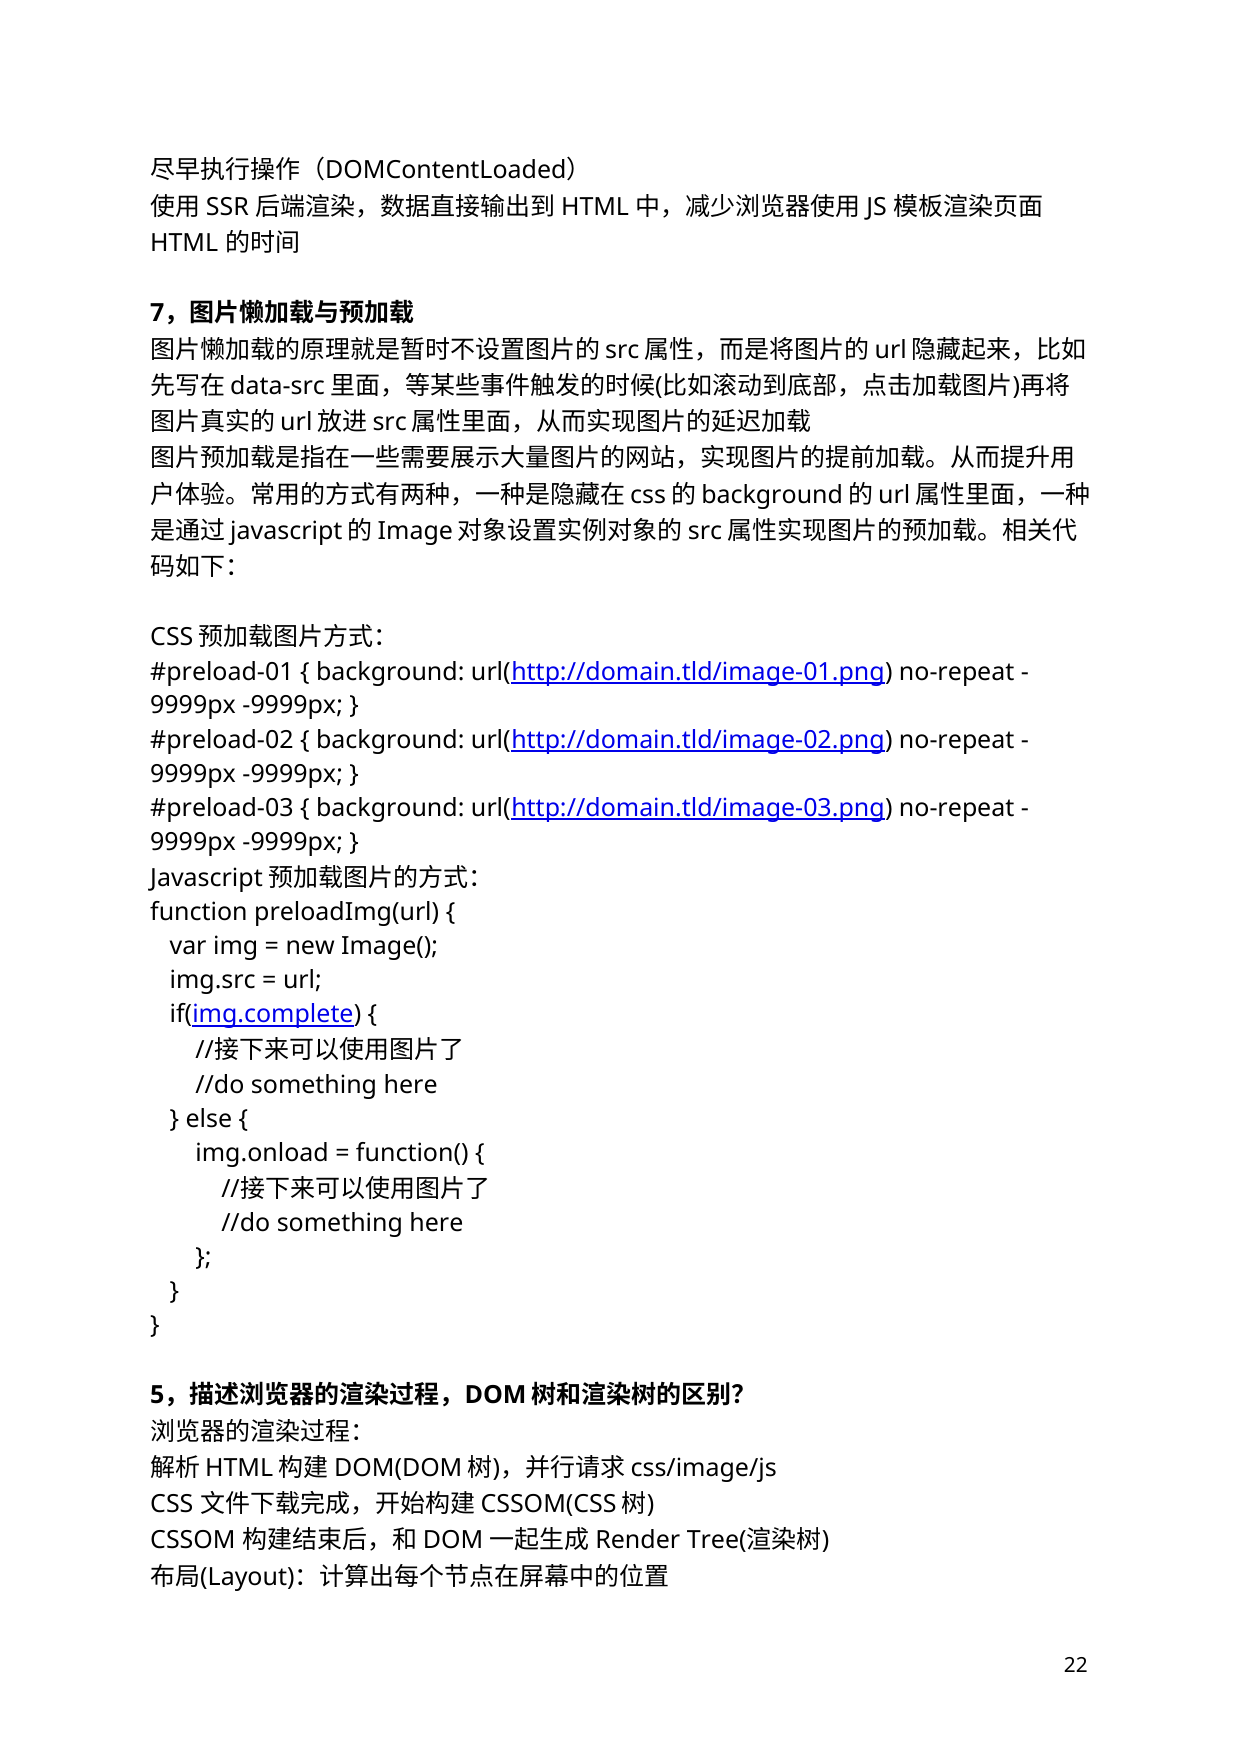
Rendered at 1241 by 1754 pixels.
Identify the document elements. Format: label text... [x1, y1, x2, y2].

text 7，图片懒加载与预加载 [150, 293, 1090, 329]
text CSS 文件下载完成，开始构建 CSSOM(CSS树) [150, 1484, 1090, 1520]
text 解析HTML构建 DOM(DOM树)，并行请求 css/image/js [150, 1447, 1090, 1484]
text CSS预加载图片方式： [150, 617, 1090, 653]
text if(img.complete) { [150, 996, 1090, 1030]
text var img = new Image(); [150, 928, 1090, 962]
text 尽早执行操作（DOMContentLoaded） [150, 150, 1090, 186]
text function preloadImg(url) { [150, 894, 1090, 928]
text Javascript预加载图片的方式： [150, 857, 1090, 894]
text //接下来可以使用图片了 [150, 1030, 1090, 1066]
text //do something here [150, 1205, 1090, 1239]
text } [150, 1273, 1090, 1307]
text #preload-01 { background: url(http://domain.tld/image-01.png) no-repeat -9999px -9999px; } [150, 653, 1090, 721]
text 浏览器的渲染过程： [150, 1411, 1090, 1447]
text //接下来可以使用图片了 [150, 1168, 1090, 1205]
text img.src = url; [150, 962, 1090, 996]
text 5，描述浏览器的渲染过程，DOM树和渲染树的区别？ [150, 1375, 1090, 1411]
text } [150, 1307, 1090, 1341]
text #preload-03 { background: url(http://domain.tld/image-03.png) no-repeat -9999px -9999px; } [150, 789, 1090, 857]
text }; [150, 1239, 1090, 1273]
text //do something here [150, 1066, 1090, 1100]
text 使用 SSR 后端渲染，数据直接输出到 HTML 中，减少浏览器使用 JS 模板渲染页面 HTML 的时间 [150, 186, 1090, 259]
text } else { [150, 1100, 1090, 1134]
text #preload-02 { background: url(http://domain.tld/image-02.png) no-repeat -9999px -9999px; } [150, 721, 1090, 789]
text CSSOM 构建结束后，和 DOM 一起生成 Render Tree(渲染树) [150, 1520, 1090, 1556]
text img.onload = function() { [150, 1134, 1090, 1168]
text 图片懒加载的原理就是暂时不设置图片的src属性，而是将图片的url隐藏起来，比如先写在data-src里面，等某些事件触发的时候(比如滚动到底部，点击加载图片)再将图片真实的url放进src属性里面，从而实现图片的延迟加载 [150, 329, 1090, 438]
text 图片预加载是指在一些需要展示大量图片的网站，实现图片的提前加载。从而提升用户体验。常用的方式有两种，一种是隐藏在css的background的url属性里面，一种是通过javascript的Image对象设置实例对象的src属性实现图片的预加载。相关代码如下： [150, 438, 1090, 583]
text 布局(Layout)：计算出每个节点在屏幕中的位置 [150, 1556, 1090, 1592]
